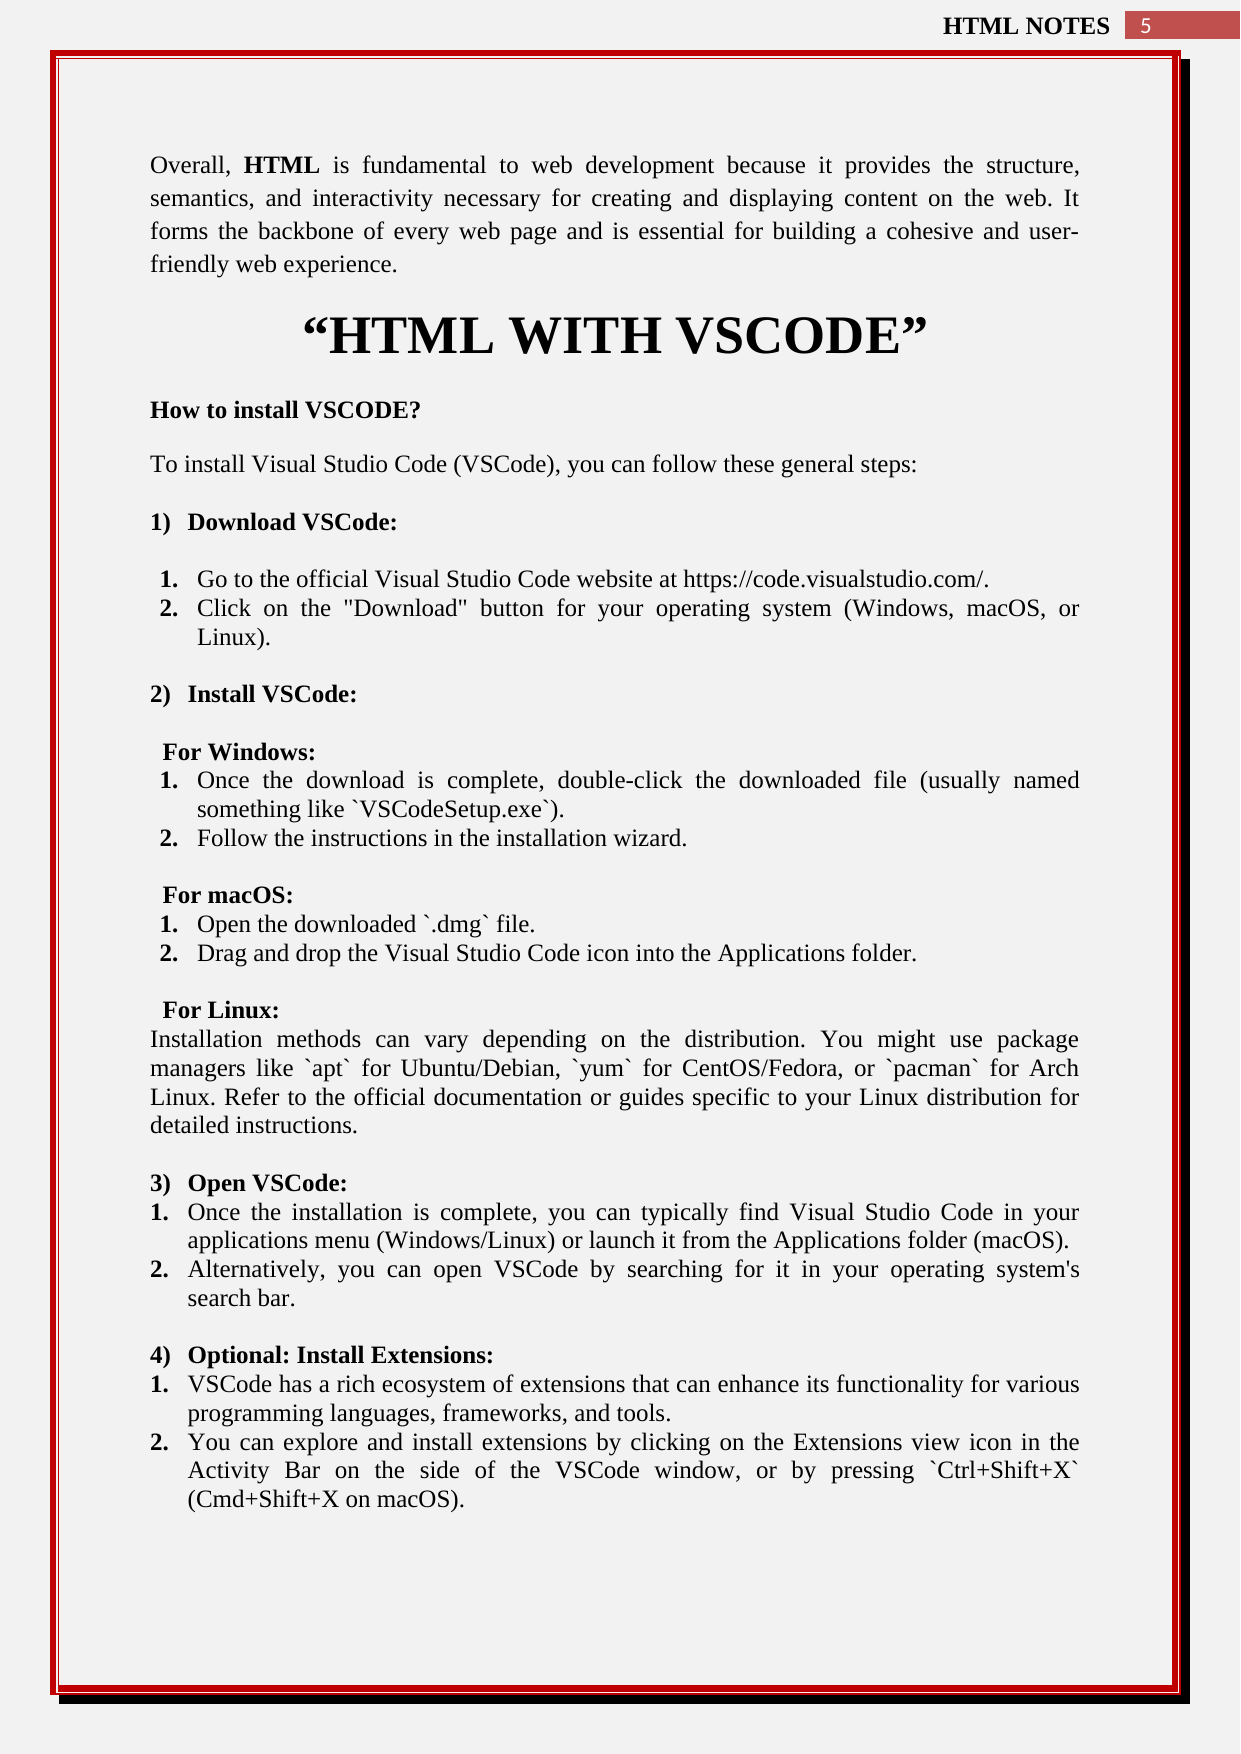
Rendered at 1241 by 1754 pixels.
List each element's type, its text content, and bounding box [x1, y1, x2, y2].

list Alternatively, you can open VSCode by searching for it in your operating system's search bar. [150, 1254, 1081, 1312]
text For macOS: [150, 880, 1081, 909]
list Follow the instructions in the installation wizard. [159, 823, 1081, 852]
list You can explore and install extensions by clicking on the Extensions view icon in the Activity Bar on the side of the VSCode window, or by pressing `Ctrl+Shift+X` (Cmd+Shift+X on macOS). [150, 1427, 1081, 1513]
text Overall, HTML is fundamental to web development because it provides the structure, semantics, and interactivity necessary for creating and displaying content on the web. It forms the backbone of every web page and is essential for building a cohesive and user-friendly web experience. [150, 150, 1081, 278]
list Once the download is complete, double-click the downloaded file (usually named something like `VSCodeSetup.exe`). [159, 765, 1081, 823]
list Go to the official Visual Studio Code website at https://code.visualstudio.com/. [159, 564, 1081, 593]
list Download VSCode: [150, 507, 1081, 535]
list Install VSCode: [150, 679, 1081, 708]
list Open VSCode: [150, 1168, 1081, 1197]
text To install Visual Studio Code (VSCode), you can follow these general steps: [150, 449, 1081, 478]
text How to install VSCODE? [150, 395, 1081, 424]
list Open the downloaded `.dmg` file. [159, 909, 1081, 938]
list Click on the "Download" button for your operating system (Windows, macOS, or Linux). [159, 593, 1081, 650]
list Optional: Install Extensions: [150, 1340, 1081, 1369]
list Drag and drop the Visual Studio Code icon into the Applications folder. [159, 938, 1081, 967]
text “HTML WITH VSCODE” [150, 303, 1081, 365]
text For Linux: [150, 995, 1081, 1024]
list VSCode has a rich ecosystem of extensions that can enhance its functionality for various programming languages, frameworks, and tools. [150, 1369, 1081, 1427]
text Installation methods can vary depending on the distribution. You might use package managers like `apt` for Ubuntu/Debian, `yum` for CentOS/Fedora, or `pacman` for Arch Linux. Refer to the official documentation or guides specific to your Linux distribution for detailed instructions. [150, 1024, 1081, 1139]
list Once the installation is complete, you can typically find Visual Studio Code in your applications menu (Windows/Linux) or launch it from the Applications folder (macOS). [150, 1197, 1081, 1254]
text For Windows: [150, 737, 1081, 765]
